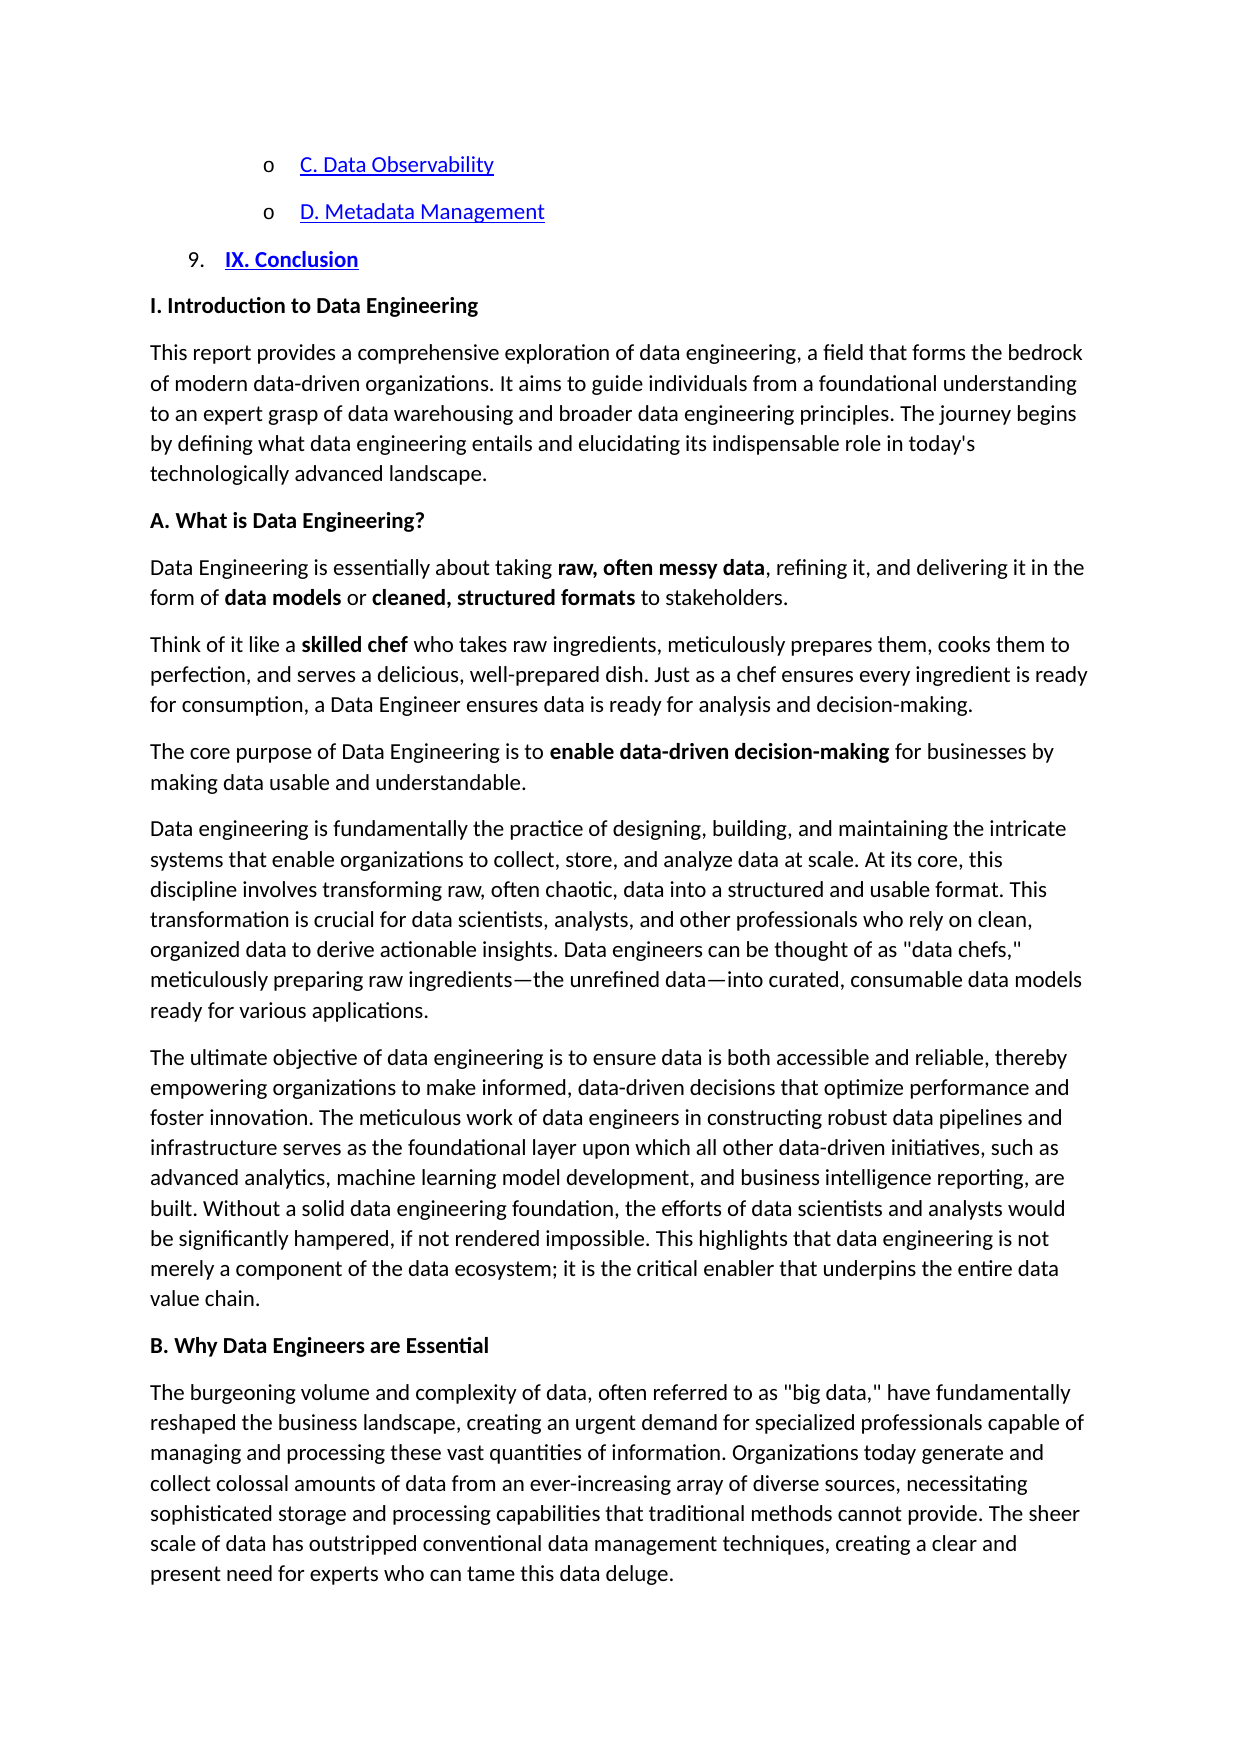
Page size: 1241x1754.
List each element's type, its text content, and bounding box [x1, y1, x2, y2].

text A. What is Data Engineering? [150, 506, 1090, 534]
list C. Data Observability [262, 150, 1090, 178]
text The core purpose of Data Engineering is to enable data-driven decision-making for businesses by making data usable and understandable. [150, 737, 1090, 796]
text Data engineering is fundamentally the practice of designing, building, and maintaining the intricate systems that enable organizations to collect, store, and analyze data at scale. At its core, this discipline involves transforming raw, often chaotic, data into a structured and usable format. This transformation is crucial for data scientists, analysts, and other professionals who rely on clean, organized data to derive actionable insights. Data engineers can be thought of as "data chefs," meticulously preparing raw ingredients—the unrefined data—into curated, consumable data models ready for various applications. [150, 814, 1090, 1024]
text Think of it like a skilled chef who takes raw ingredients, meticulously prepares them, cooks them to perfection, and serves a delicious, well-prepared dish. Just as a chef ensures every ingredient is ready for consumption, a Data Engineer ensures data is ready for analysis and decision-making. [150, 630, 1090, 719]
list D. Metadata Management [262, 197, 1090, 226]
text Data Engineering is essentially about taking raw, often messy data, refining it, and delivering it in the form of data models or cleaned, structured formats to stakeholders. [150, 553, 1090, 611]
text I. Introduction to Data Engineering [150, 292, 1090, 320]
text The ultimate objective of data engineering is to ensure data is both accessible and reliable, thereby empowering organizations to make informed, data-driven decisions that optimize performance and foster innovation. The meticulous work of data engineers in constructing robust data pipelines and infrastructure serves as the foundational layer upon which all other data-driven initiatives, such as advanced analytics, machine learning model development, and business intelligence reporting, are built. Without a solid data engineering foundation, the efforts of data scientists and analysts would be significantly hampered, if not rendered impossible. This highlights that data engineering is not merely a component of the data ecosystem; it is the critical enabler that underpins the entire data value chain. [150, 1043, 1090, 1312]
text The burgeoning volume and complexity of data, often referred to as "big data," have fundamentally reshaped the business landscape, creating an urgent demand for specialized professionals capable of managing and processing these vast quantities of information. Organizations today generate and collect colossal amounts of data from an ever-increasing array of diverse sources, necessitating sophisticated storage and processing capabilities that traditional methods cannot provide. The sheer scale of data has outstripped conventional data management techniques, creating a clear and present need for experts who can tame this data deluge. [150, 1378, 1090, 1587]
list IX. Conclusion [187, 245, 1090, 273]
text This report provides a comprehensive exploration of data engineering, a field that forms the bedrock of modern data-driven organizations. It aims to guide individuals from a foundational understanding to an expert grasp of data warehousing and broader data engineering principles. The journey begins by defining what data engineering entails and elucidating its indispensable role in today's technologically advanced landscape. [150, 338, 1090, 487]
text B. Why Data Engineers are Essential [150, 1331, 1090, 1359]
